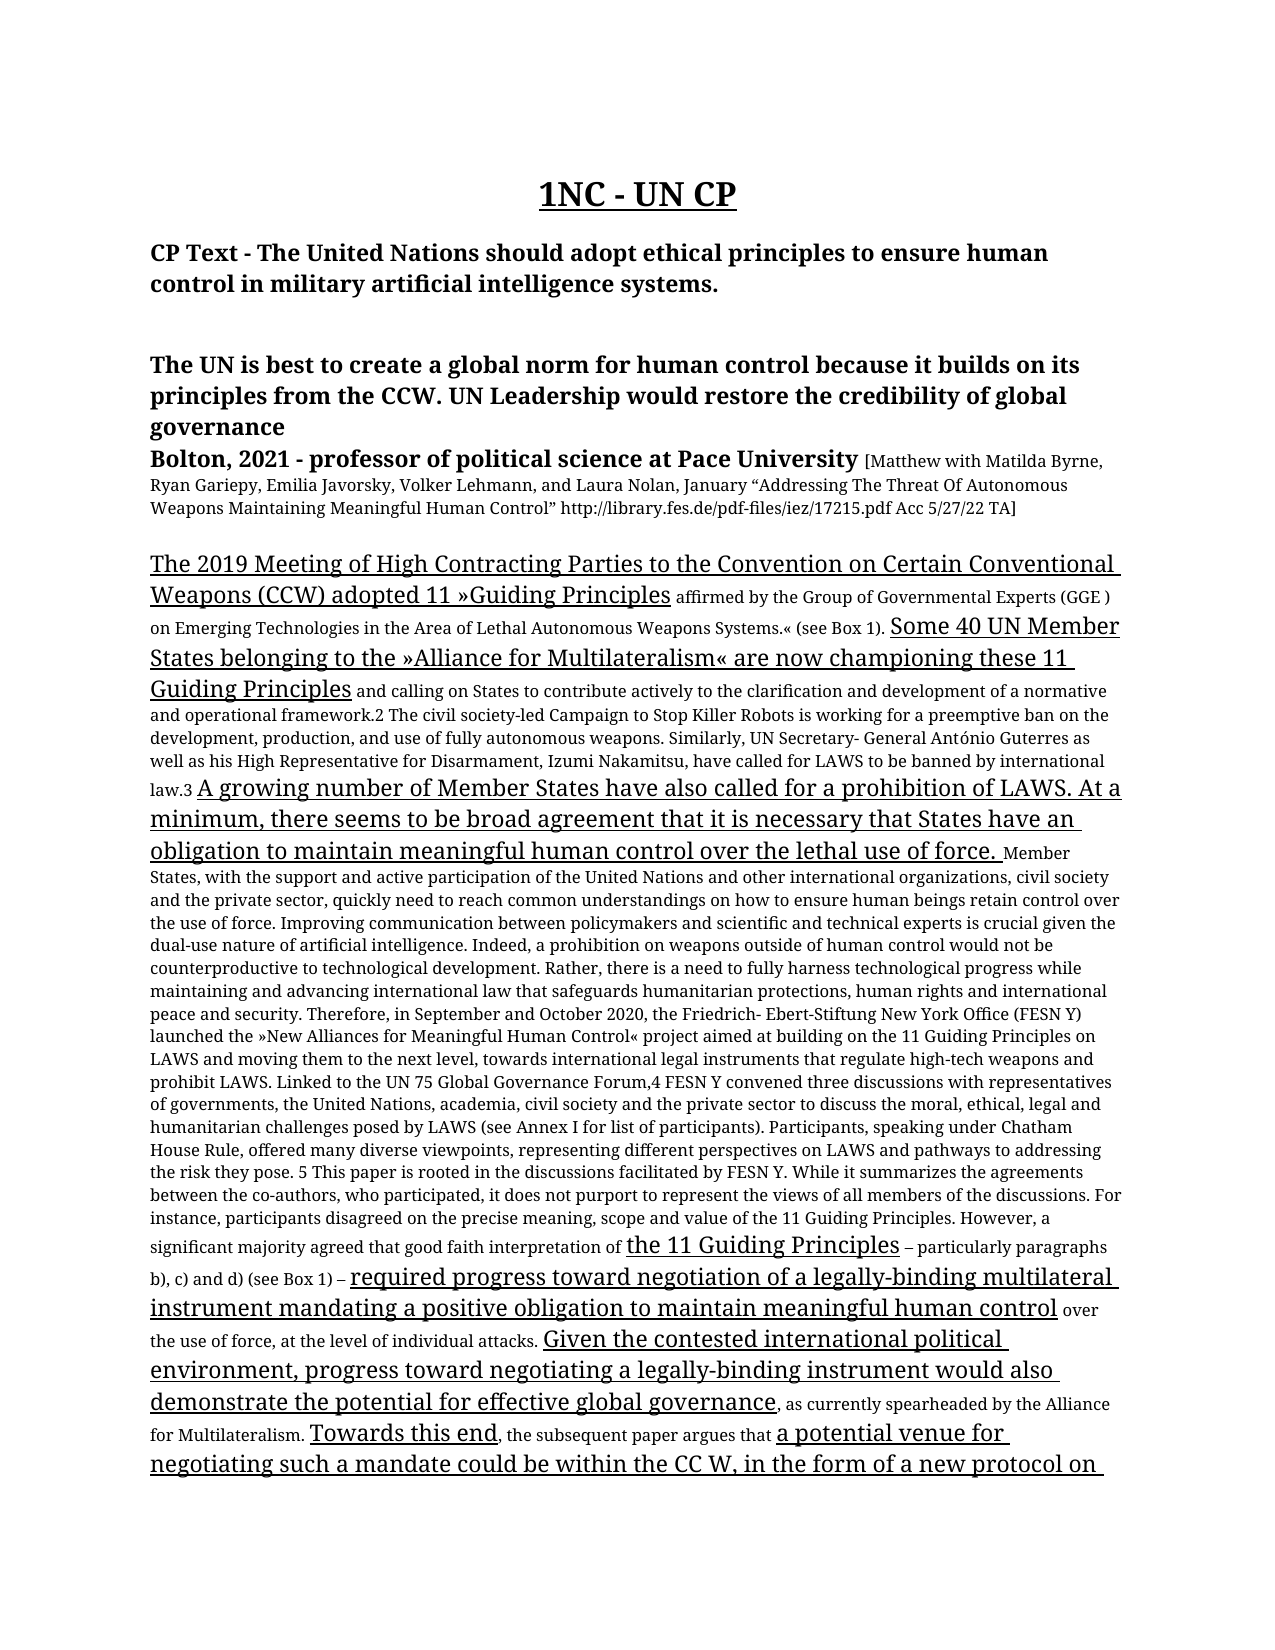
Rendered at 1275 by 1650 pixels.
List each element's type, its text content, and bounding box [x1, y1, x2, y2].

text 1NC - UN CP [150, 171, 1125, 216]
text Bolton, 2021 - professor of political science at Pace University [Matthew with Matilda Byrne, Ryan Gariepy, Emilia Javorsky, Volker Lehmann, and Laura Nolan, January “Addressing The Threat Of Autonomous Weapons Maintaining Meaningful Human Control” http://library.fes.de/pdf-files/iez/17215.pdf Acc 5/27/22 TA] [150, 443, 1125, 519]
text CP Text - The United Nations should adopt ethical principles to ensure human control in military artificial intelligence systems. [150, 237, 1125, 299]
text The UN is best to create a global norm for human control because it builds on its principles from the CCW. UN Leadership would restore the credibility of global governance [150, 349, 1125, 443]
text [150, 548, 1125, 1479]
